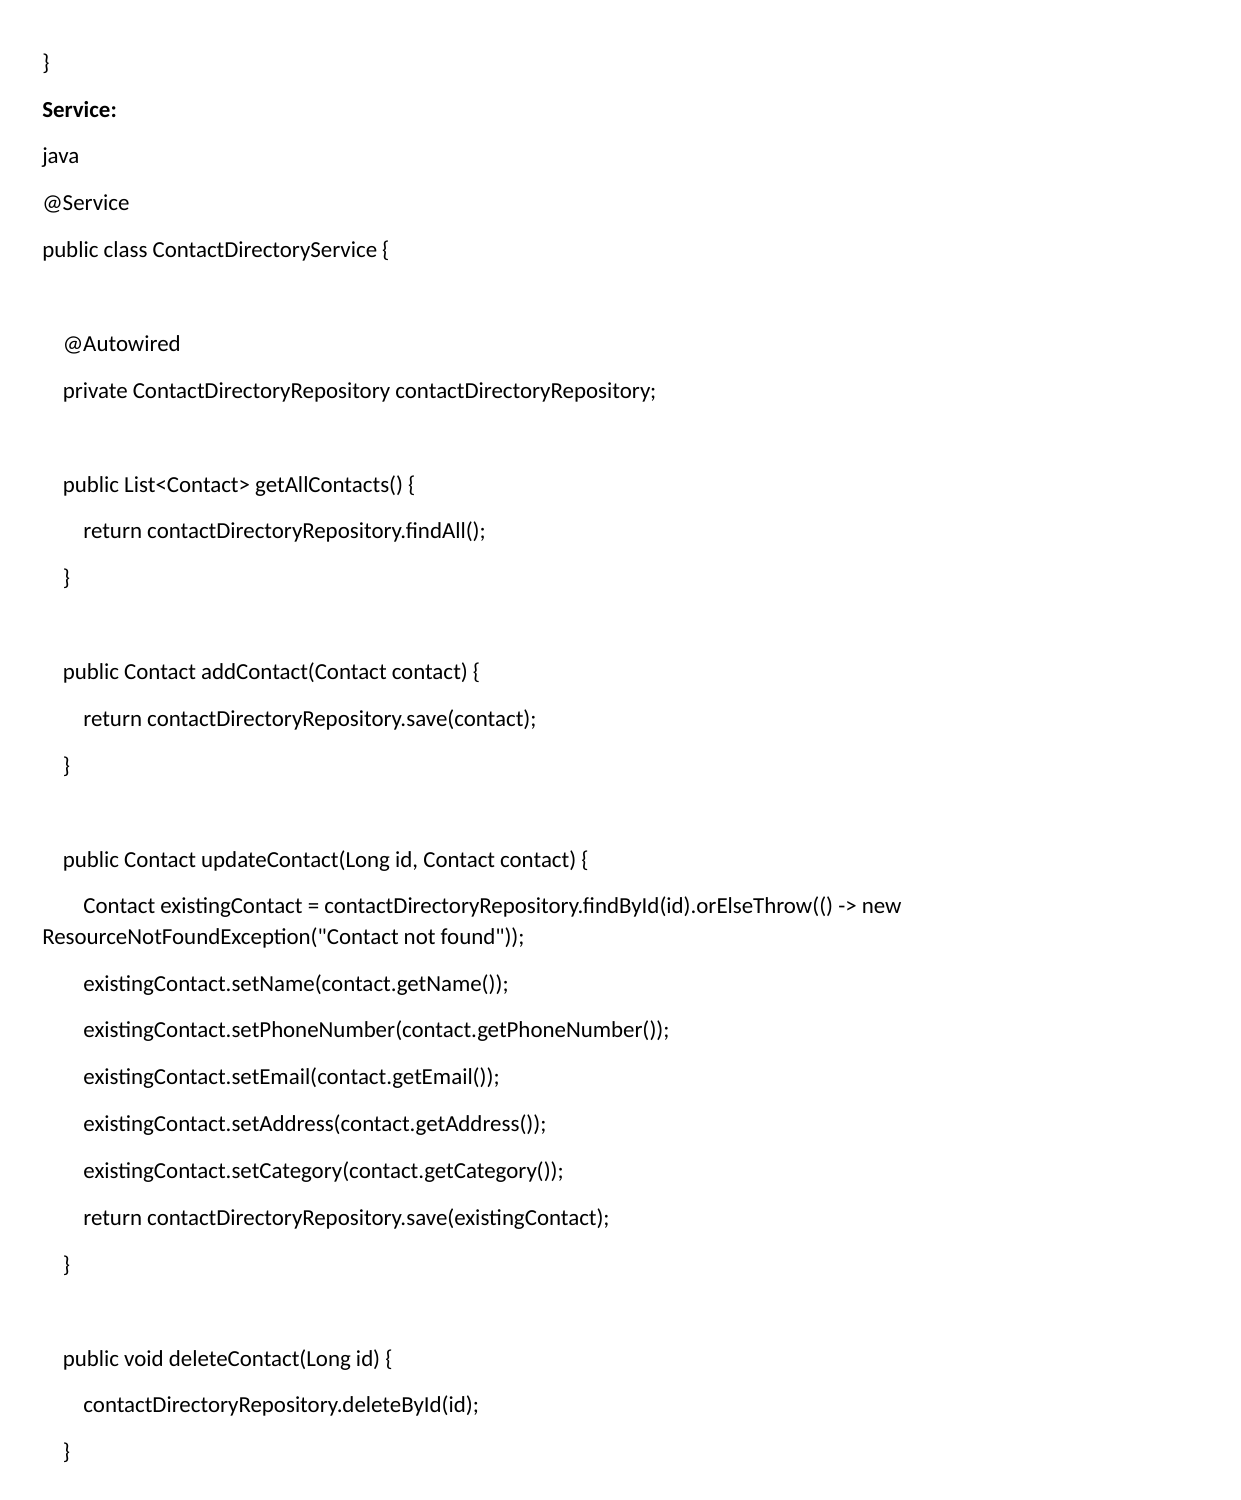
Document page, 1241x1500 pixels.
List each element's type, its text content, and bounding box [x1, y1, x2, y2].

text public List<Contact> getAllContacts() { [42, 470, 1207, 498]
text } [42, 1250, 1207, 1278]
text } [42, 1437, 1207, 1465]
text public Contact addContact(Contact contact) { [42, 657, 1207, 685]
text existingContact.setAddress(contact.getAddress()); [42, 1109, 1207, 1137]
text public Contact updateContact(Long id, Contact contact) { [42, 845, 1207, 873]
text public class ContactDirectoryService { [42, 235, 1207, 263]
text Contact existingContact = contactDirectoryRepository.findById(id).orElseThrow(() -> new ResourceNotFoundException("Contact not found")); [42, 892, 1207, 950]
text @Autowired [42, 329, 1207, 357]
text private ContactDirectoryRepository contactDirectoryRepository; [42, 376, 1207, 404]
text } [42, 48, 1207, 76]
text Service: [42, 95, 1207, 123]
text } [42, 563, 1207, 591]
text } [42, 751, 1207, 779]
text contactDirectoryRepository.deleteById(id); [42, 1391, 1207, 1418]
text public void deleteContact(Long id) { [42, 1344, 1207, 1372]
text @Service [42, 188, 1207, 216]
text java [42, 142, 1207, 169]
text return contactDirectoryRepository.save(existingContact); [42, 1203, 1207, 1231]
text return contactDirectoryRepository.save(contact); [42, 704, 1207, 732]
text existingContact.setCategory(contact.getCategory()); [42, 1156, 1207, 1184]
text existingContact.setPhoneNumber(contact.getPhoneNumber()); [42, 1016, 1207, 1043]
text existingContact.setName(contact.getName()); [42, 969, 1207, 997]
text existingContact.setEmail(contact.getEmail()); [42, 1062, 1207, 1090]
text return contactDirectoryRepository.findAll(); [42, 517, 1207, 544]
